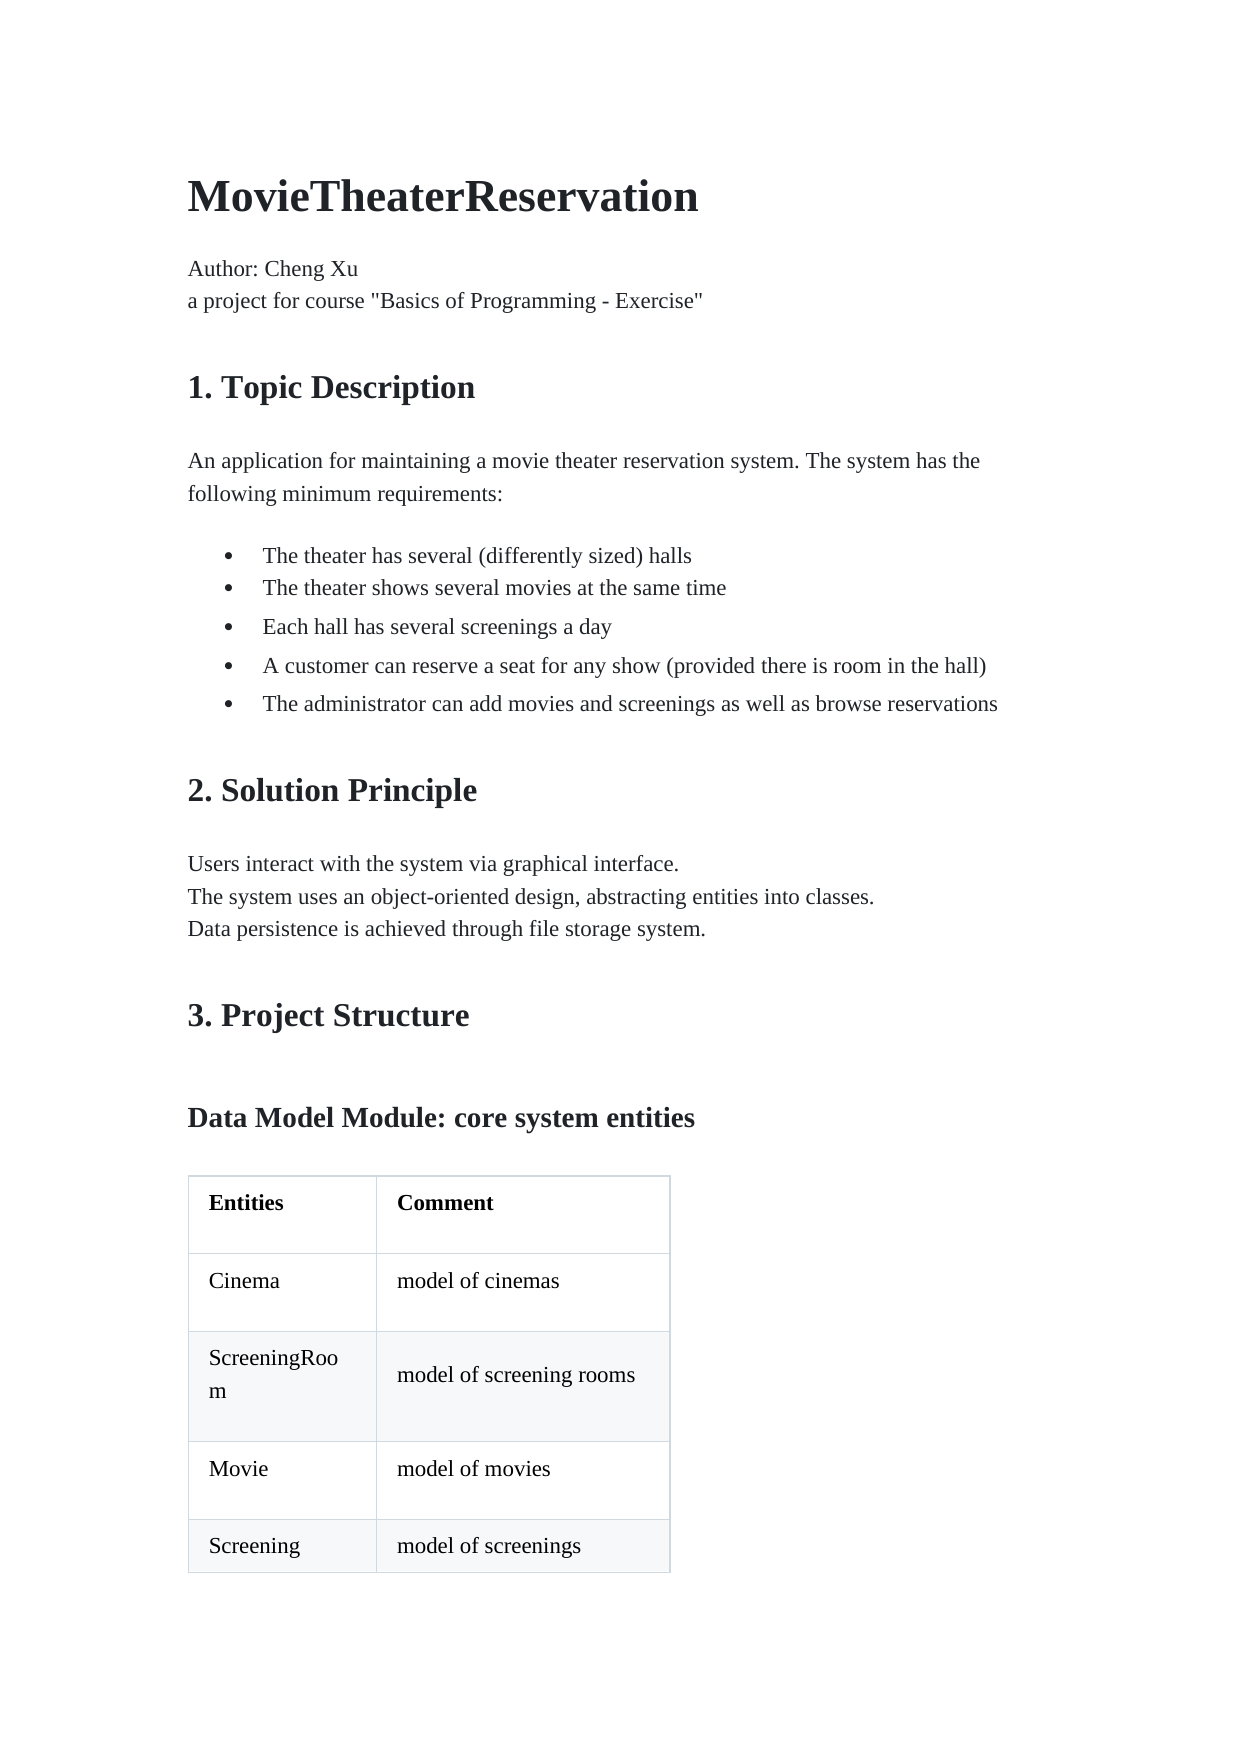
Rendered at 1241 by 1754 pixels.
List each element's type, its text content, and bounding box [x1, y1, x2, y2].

text Data Model Module: core system entities [187, 1085, 1053, 1150]
list A customer can reserve a seat for any show (provided there is room in the hall) [225, 649, 1053, 681]
table_cell model of screening rooms [377, 1332, 669, 1441]
text 2. Solution Principle [187, 757, 1053, 822]
list Each hall has several screenings a day [225, 610, 1053, 642]
table_cell Screening [189, 1520, 376, 1571]
text 3. Project Structure [187, 982, 1053, 1047]
list The administrator can add movies and screenings as well as browse reservations [225, 687, 1053, 720]
table_cell model of movies [377, 1442, 669, 1519]
table_cell model of screenings [377, 1520, 669, 1571]
table_cell Movie [189, 1442, 376, 1519]
text 1. Topic Description [187, 354, 1053, 419]
table_header Entities [189, 1177, 376, 1253]
text Author: Cheng Xu a project for course "Basics of Programming - Exercise" [187, 252, 1053, 317]
list The theater shows several movies at the same time [225, 571, 1053, 604]
list The theater has several (differently sized) halls [225, 539, 1053, 571]
text An application for maintaining a movie theater reservation system. The system has the following minimum requirements: [187, 444, 1053, 509]
table_cell ScreeningRoom [189, 1332, 376, 1441]
text Users interact with the system via graphical interface. The system uses an object-oriented design, abstracting entities into classes. Data persistence is achieved through file storage system. [187, 847, 1053, 945]
table_header Comment [377, 1177, 669, 1253]
table_cell Cinema [189, 1254, 376, 1331]
text MovieTheaterReservation [187, 162, 1053, 227]
table_cell model of cinemas [377, 1254, 669, 1331]
